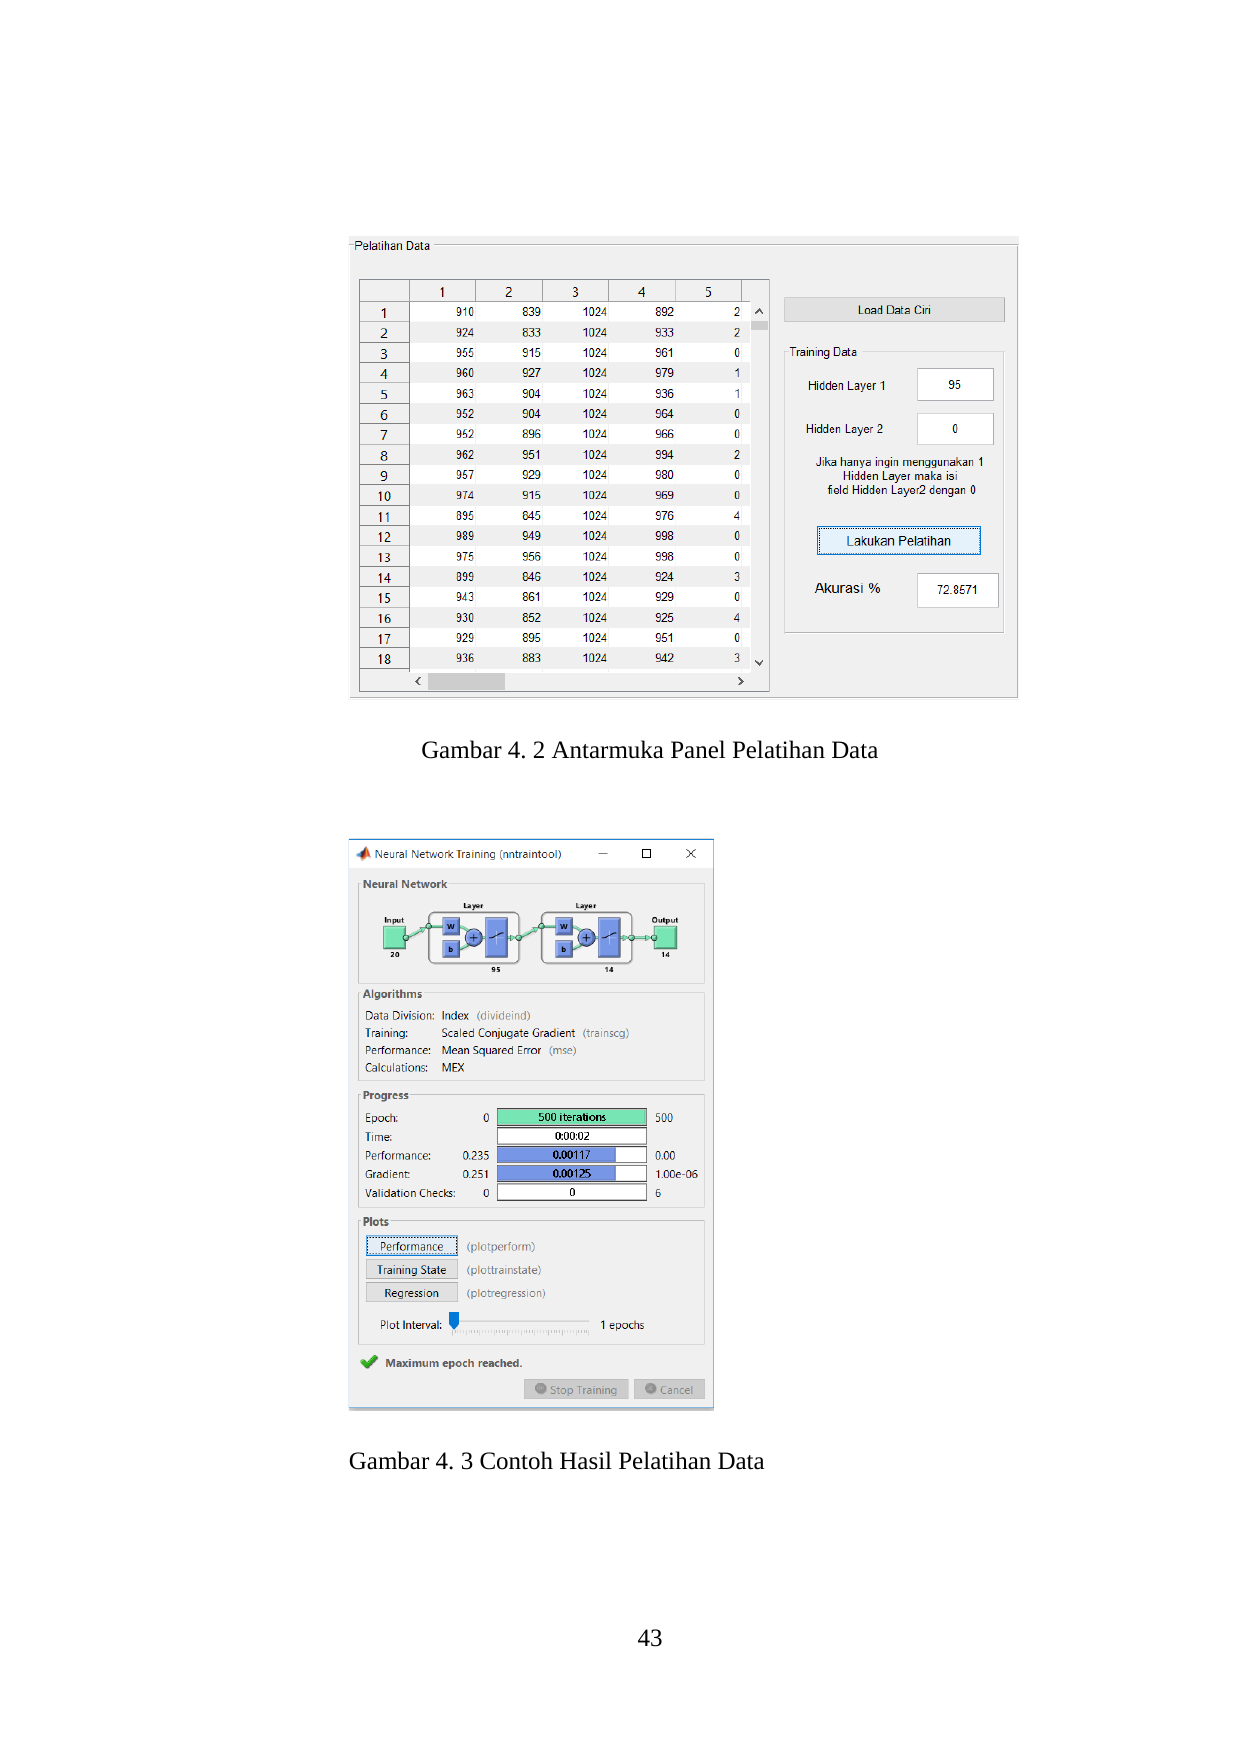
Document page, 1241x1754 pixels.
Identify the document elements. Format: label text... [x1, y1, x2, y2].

picture [348, 838, 714, 1411]
text Gambar 4. 3 Contoh Hasil Pelatihan Data [274, 1446, 1063, 1475]
text Gambar 4. 2 Antarmuka Panel Pelatihan Data [236, 735, 1063, 764]
picture [348, 236, 1019, 700]
